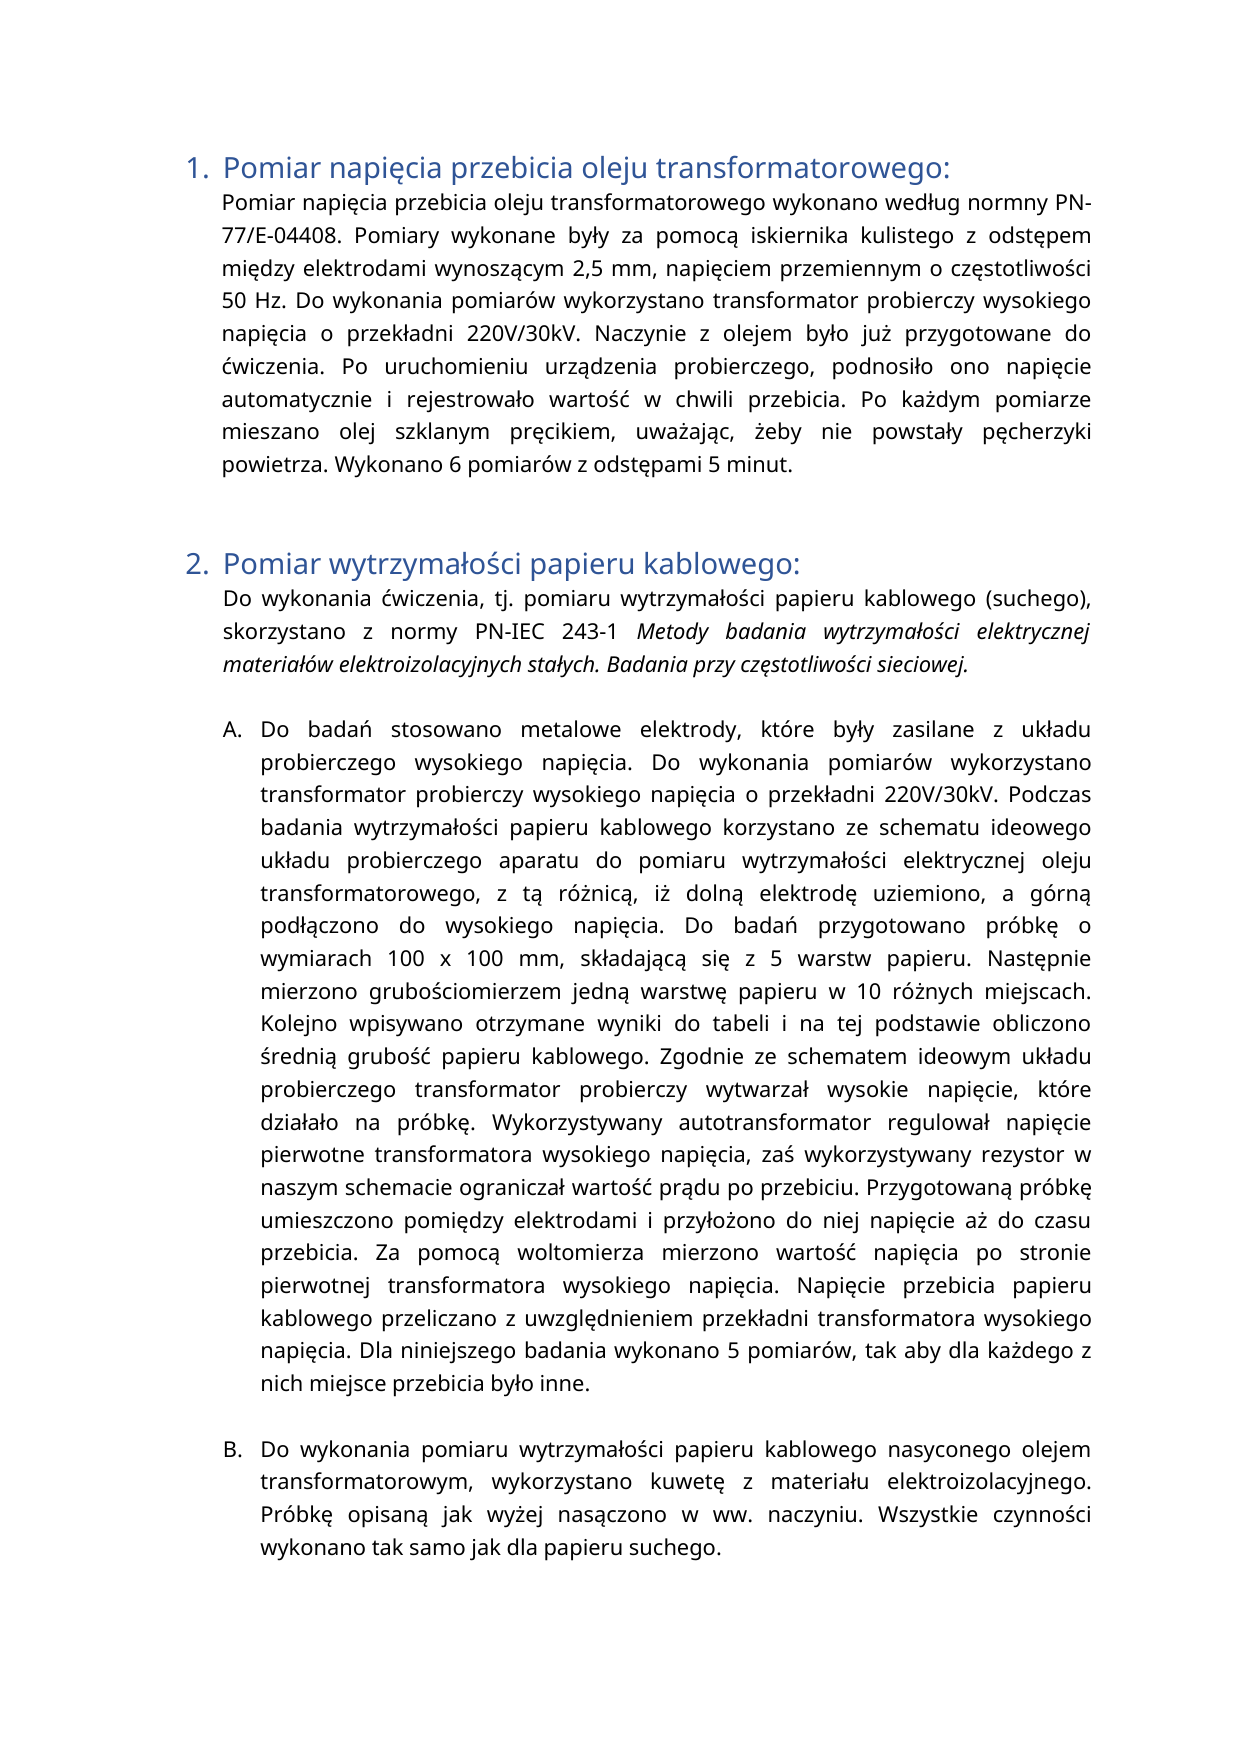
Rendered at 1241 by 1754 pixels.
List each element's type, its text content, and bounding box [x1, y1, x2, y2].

list Do wykonania pomiaru wytrzymałości papieru kablowego nasyconego olejem transformatorowym, wykorzystano kuwetę z materiału elektroizolacyjnego. Próbkę opisaną jak wyżej nasączono w ww. naczyniu. Wszystkie czynności wykonano tak samo jak dla papieru suchego. [223, 1434, 1093, 1562]
subtitle Pomiar wytrzymałości papieru kablowego: [185, 543, 1093, 583]
subtitle Pomiar napięcia przebicia oleju transformatorowego: [185, 148, 1093, 187]
text Pomiar napięcia przebicia oleju transformatorowego wykonano według normny PN-77/E-04408. Pomiary wykonane były za pomocą iskiernika kulistego z odstępem między elektrodami wynoszącym 2,5 mm, napięciem przemiennym o częstotliwości 50 Hz. Do wykonania pomiarów wykorzystano transformator probierczy wysokiego napięcia o przekładni 220V/30kV. Naczynie z olejem było już przygotowane do ćwiczenia. Po uruchomieniu urządzenia probierczego, podnosiło ono napięcie automatycznie i rejestrowało wartość w chwili przebicia. Po każdym pomiarze mieszano olej szklanym pręcikiem, uważając, żeby nie powstały pęcherzyki powietrza. Wykonano 6 pomiarów z odstępami 5 minut. [221, 187, 1093, 479]
list Do wykonania ćwiczenia, tj. pomiaru wytrzymałości papieru kablowego (suchego), skorzystano z normy PN-IEC 243-1 Metody badania wytrzymałości elektrycznej materiałów elektroizolacyjnych stałych. Badania przy częstotliwości sieciowej. [223, 583, 1093, 678]
list Do badań stosowano metalowe elektrody, które były zasilane z układu probierczego wysokiego napięcia. Do wykonania pomiarów wykorzystano transformator probierczy wysokiego napięcia o przekładni 220V/30kV. Podczas badania wytrzymałości papieru kablowego korzystano ze schematu ideowego układu probierczego aparatu do pomiaru wytrzymałości elektrycznej oleju transformatorowego, z tą różnicą, iż dolną elektrodę uziemiono, a górną podłączono do wysokiego napięcia. Do badań przygotowano próbkę o wymiarach 100 x 100 mm, składającą się z 5 warstw papieru. Następnie mierzono grubościomierzem jedną warstwę papieru w 10 różnych miejscach. Kolejno wpisywano otrzymane wyniki do tabeli i na tej podstawie obliczono średnią grubość papieru kablowego. Zgodnie ze schematem ideowym układu probierczego transformator probierczy wytwarzał wysokie napięcie, które działało na próbkę. Wykorzystywany autotransformator regulował napięcie pierwotne transformatora wysokiego napięcia, zaś wykorzystywany rezystor w naszym schemacie ograniczał wartość prądu po przebiciu. Przygotowaną próbkę umieszczono pomiędzy elektrodami i przyłożono do niej napięcie aż do czasu przebicia. Za pomocą woltomierza mierzono wartość napięcia po stronie pierwotnej transformatora wysokiego napięcia. Napięcie przebicia papieru kablowego przeliczano z uwzględnieniem przekładni transformatora wysokiego napięcia. Dla niniejszego badania wykonano 5 pomiarów, tak aby dla każdego z nich miejsce przebicia było inne. [223, 714, 1093, 1398]
